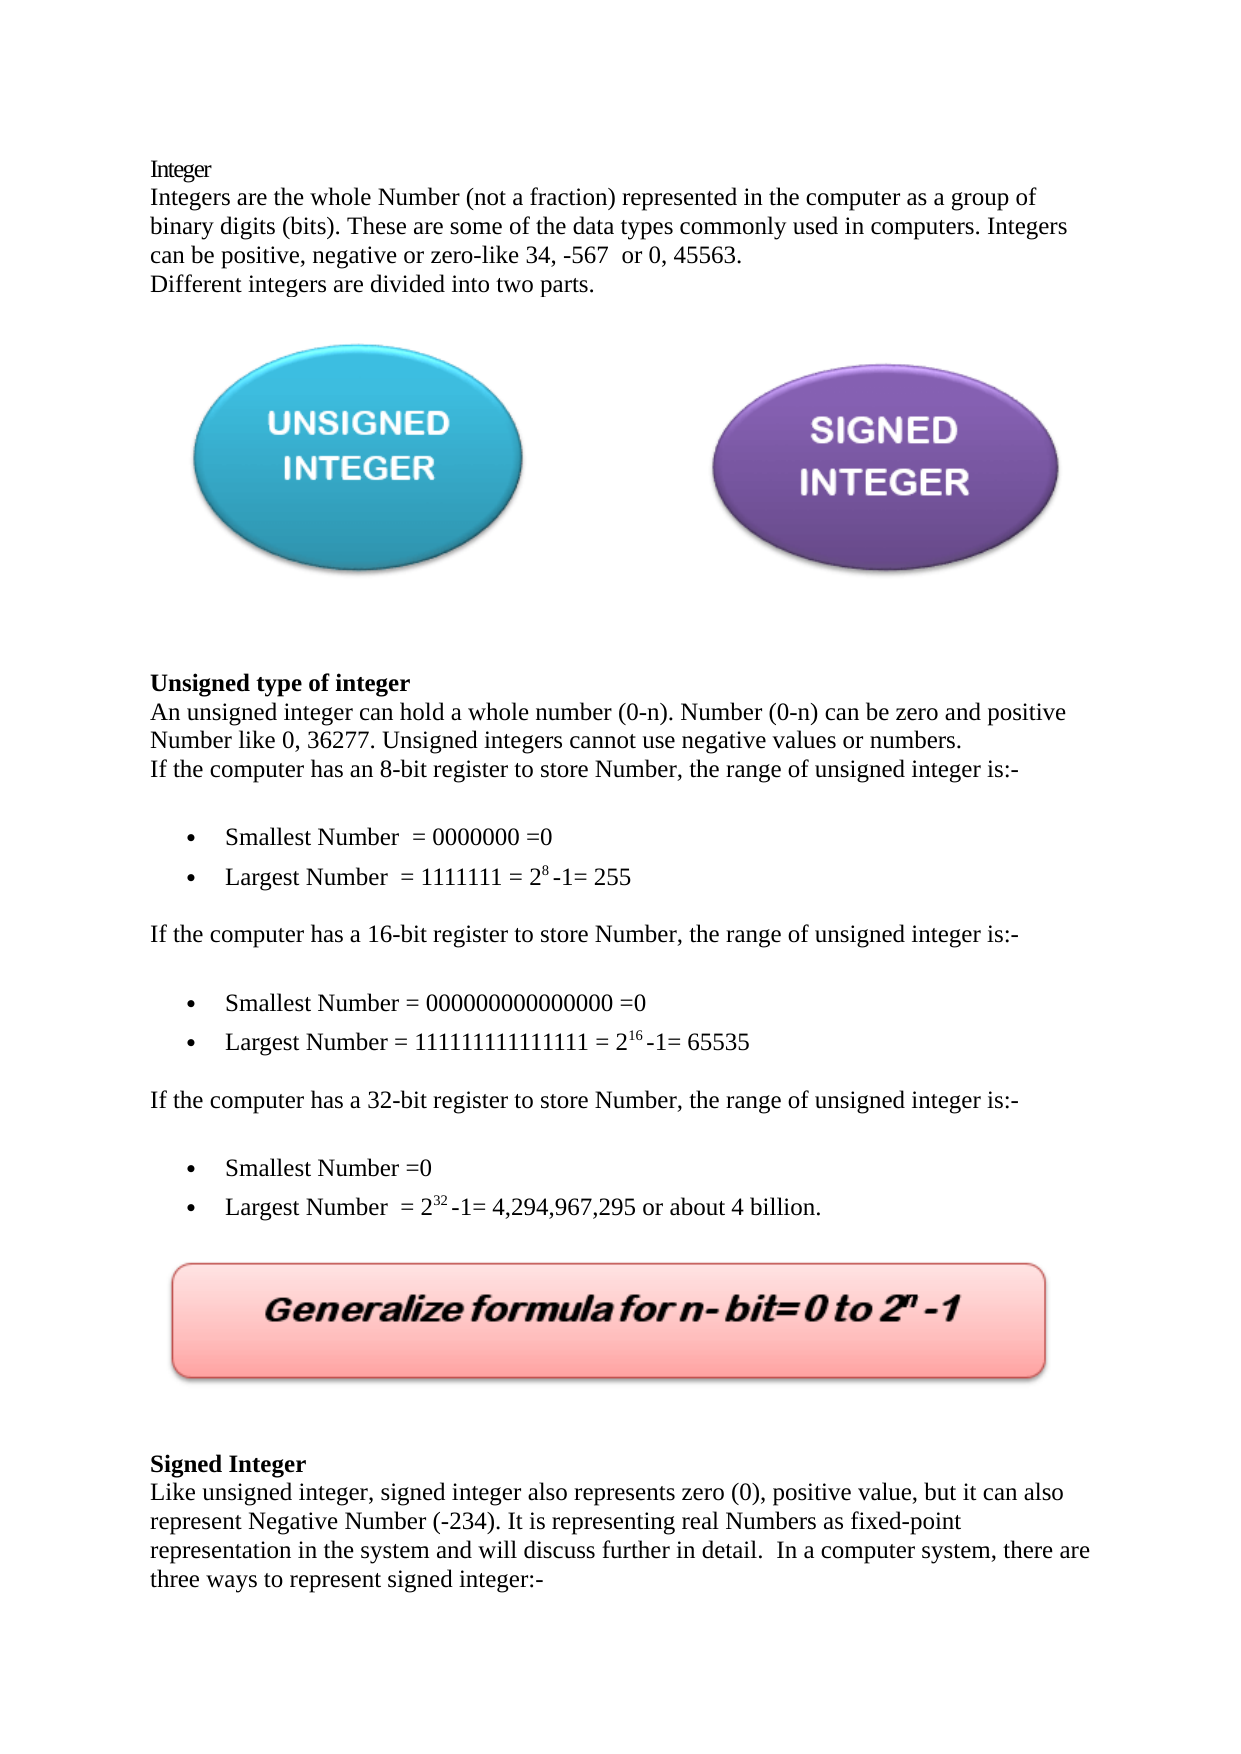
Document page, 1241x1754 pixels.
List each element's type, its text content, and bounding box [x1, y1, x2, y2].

text If the computer has an 8-bit register to store Number, the range of unsigned integer is:- [150, 754, 1090, 783]
list Largest Number = 1111111 = 28 -1= 255 [187, 851, 1090, 890]
text If the computer has a 32-bit register to store Number, the range of unsigned integer is:- [150, 1085, 1090, 1113]
text An unsigned integer can hold a whole number (0-n). Number (0-n) can be zero and positive Number like 0, 36277. Unsigned integers cannot use negative values or numbers. [150, 697, 1090, 754]
text Integers are the whole Number (not a fraction) represented in the computer as a group of binary digits (bits). These are some of the data types commonly used in computers. Integers can be positive, negative or zero-like 34, -567 or 0, 45563. [150, 182, 1090, 269]
text Like unsigned integer, signed integer also represents zero (0), positive value, but it can also represent Negative Number (-234). It is representing real Numbers as fixed-point representation in the system and will discuss further in detail. In a computer system, there are three ways to represent signed integer:- [150, 1477, 1090, 1592]
list Smallest Number =0 [187, 1143, 1090, 1182]
list Smallest Number = 0000000 =0 [187, 812, 1090, 851]
text Signed Integer [150, 1449, 1090, 1477]
subtitle Integer [150, 150, 1090, 182]
list Largest Number = 111111111111111 = 216 -1= 65535 [187, 1016, 1090, 1056]
list Smallest Number = 000000000000000 =0 [187, 977, 1090, 1016]
list Largest Number = 232 -1= 4,294,967,295 or about 4 billion. [187, 1182, 1090, 1221]
picture [150, 297, 1091, 621]
text If the computer has a 16-bit register to store Number, the range of unsigned integer is:- [150, 919, 1090, 948]
text Different integers are divided into two parts. [150, 269, 1090, 297]
text Unsigned type of integer [150, 668, 1090, 697]
picture [150, 1250, 1068, 1404]
